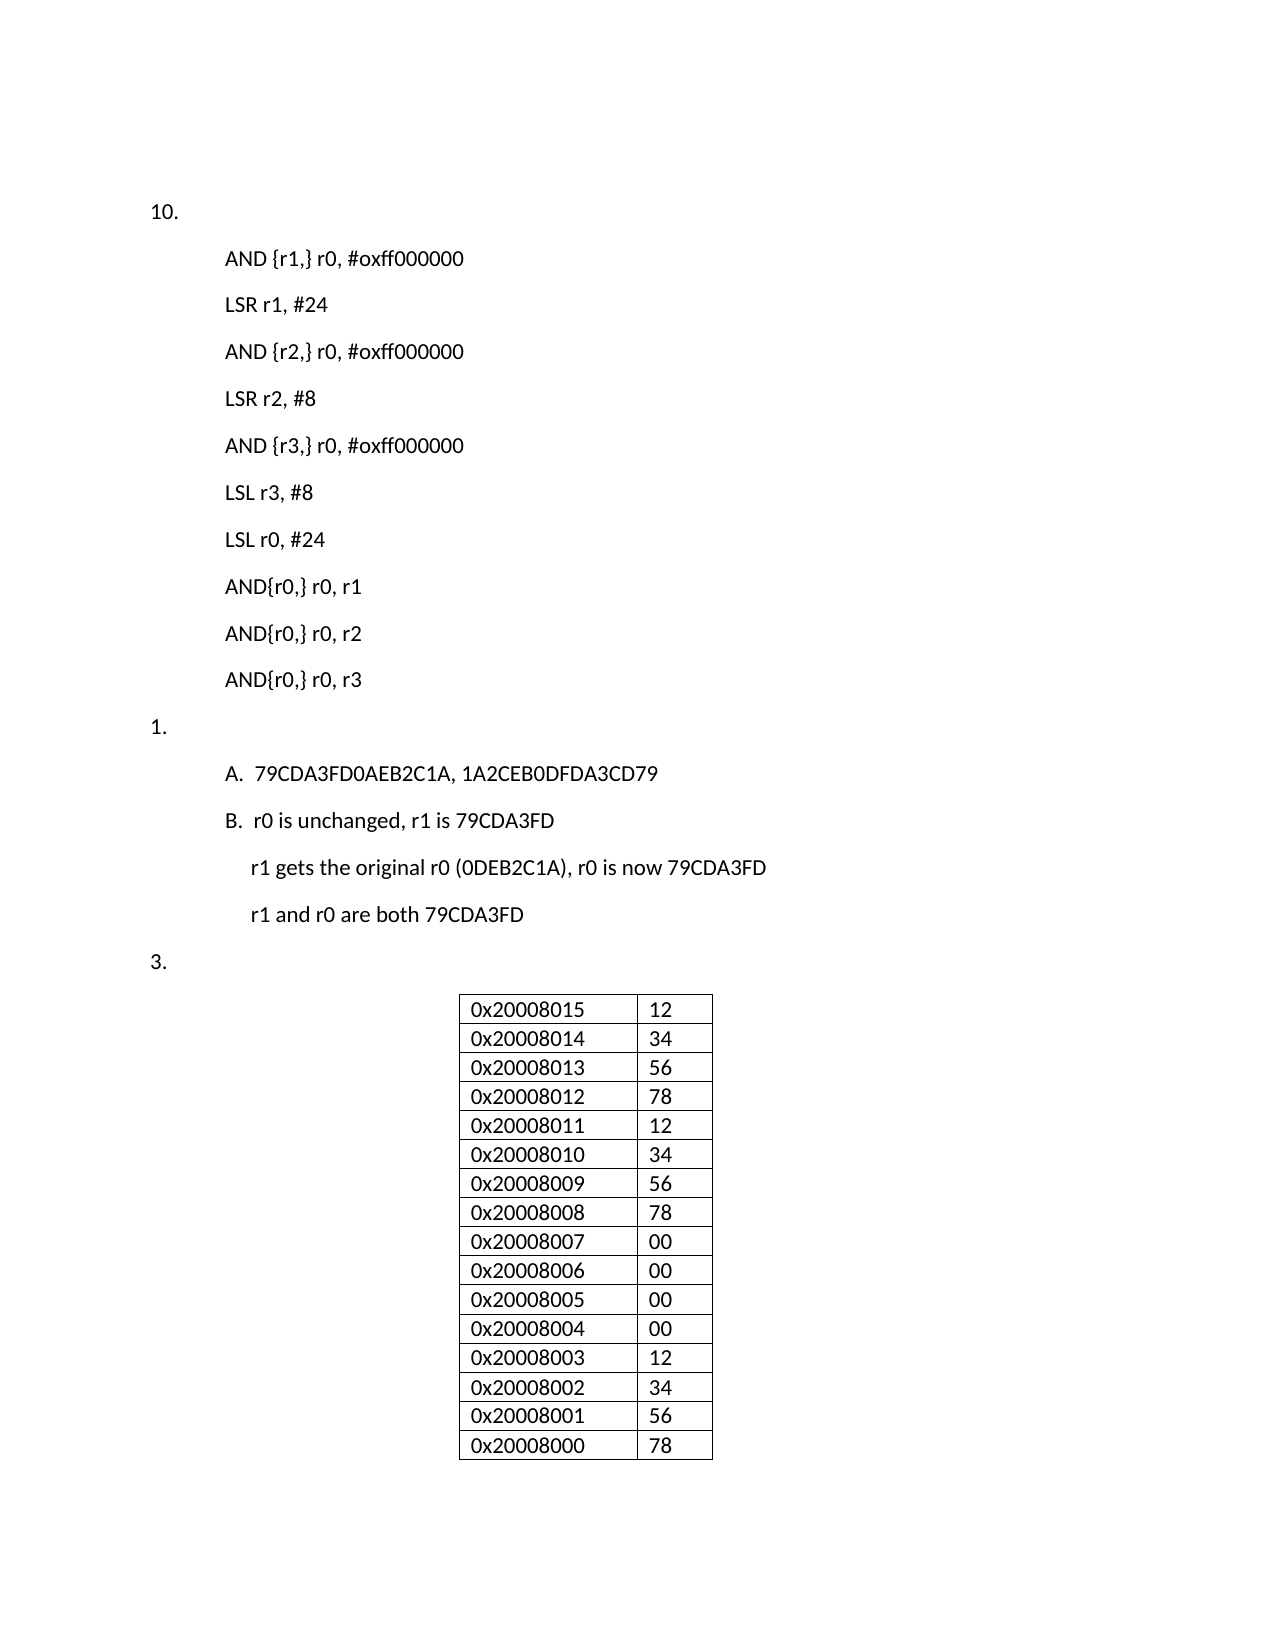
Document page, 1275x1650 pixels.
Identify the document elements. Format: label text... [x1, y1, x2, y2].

table_cell 12 [638, 1344, 712, 1372]
table_cell 56 [638, 1402, 712, 1430]
table_cell 78 [638, 1431, 712, 1459]
text r1 gets the original r0 (0DEB2C1A), r0 is now 79CDA3FD [150, 853, 1125, 881]
table_cell 0x20008012 [460, 1082, 637, 1110]
table_header 0x20008015 [460, 995, 637, 1023]
table_cell 0x20008005 [460, 1285, 637, 1313]
table_header 12 [638, 995, 712, 1023]
table_cell 0x20008014 [460, 1024, 637, 1052]
table_cell 78 [638, 1082, 712, 1110]
text B. r0 is unchanged, r1 is 79CDA3FD [150, 806, 1125, 834]
table_cell 34 [638, 1140, 712, 1168]
text AND {r1,} r0, #oxff000000 [150, 244, 1125, 272]
table_cell 00 [638, 1256, 712, 1284]
table_cell 00 [638, 1285, 712, 1313]
table_cell 0x20008009 [460, 1169, 637, 1197]
text 10. [150, 197, 1125, 225]
table_cell 0x20008006 [460, 1256, 637, 1284]
text 1. [150, 712, 1125, 741]
text A. 79CDA3FD0AEB2C1A, 1A2CEB0DFDA3CD79 [150, 759, 1125, 787]
text LSR r2, #8 [150, 384, 1125, 412]
text LSL r3, #8 [150, 478, 1125, 506]
text AND{r0,} r0, r3 [150, 666, 1125, 694]
text 3. [150, 947, 1125, 975]
table_cell 0x20008010 [460, 1140, 637, 1168]
text AND {r3,} r0, #oxff000000 [150, 431, 1125, 459]
table_cell 0x20008000 [460, 1431, 637, 1459]
text AND{r0,} r0, r1 [150, 572, 1125, 600]
table_cell 00 [638, 1315, 712, 1342]
table_cell 34 [638, 1373, 712, 1401]
table_cell 0x20008001 [460, 1402, 637, 1430]
table_cell 0x20008004 [460, 1315, 637, 1342]
text AND{r0,} r0, r2 [150, 619, 1125, 647]
text AND {r2,} r0, #oxff000000 [150, 337, 1125, 366]
table_cell 78 [638, 1198, 712, 1226]
table_cell 0x20008008 [460, 1198, 637, 1226]
table_cell 56 [638, 1169, 712, 1197]
table_cell 0x20008002 [460, 1373, 637, 1401]
table_cell 12 [638, 1111, 712, 1139]
table_cell 00 [638, 1227, 712, 1255]
table_cell 0x20008007 [460, 1227, 637, 1255]
table_cell 34 [638, 1024, 712, 1052]
text r1 and r0 are both 79CDA3FD [150, 900, 1125, 928]
table_cell 56 [638, 1053, 712, 1081]
table_cell 0x20008011 [460, 1111, 637, 1139]
text LSL r0, #24 [150, 525, 1125, 553]
text LSR r1, #24 [150, 291, 1125, 319]
table_cell 0x20008013 [460, 1053, 637, 1081]
table_cell 0x20008003 [460, 1344, 637, 1372]
